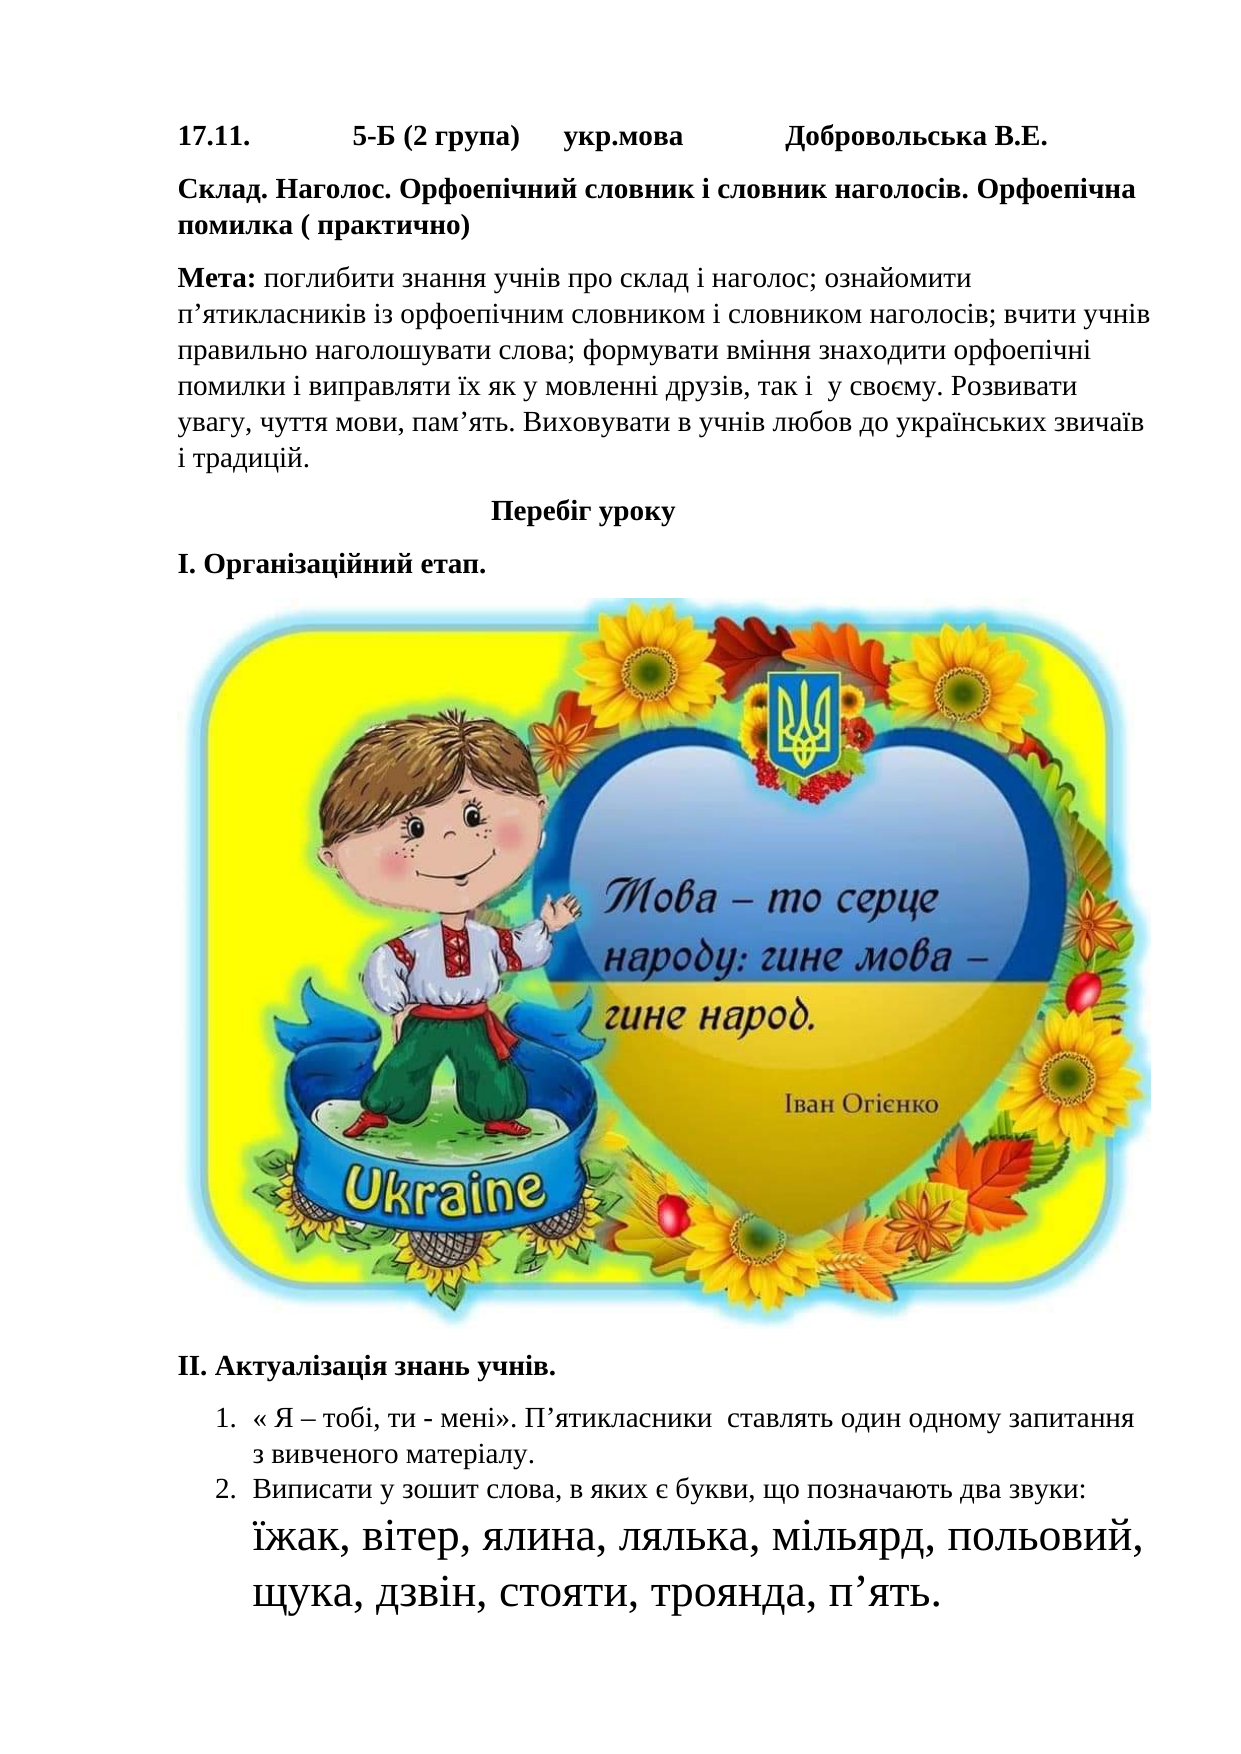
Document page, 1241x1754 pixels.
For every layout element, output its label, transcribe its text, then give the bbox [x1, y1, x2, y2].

text 17.11. 5-Б (2 група) укр.мова Добровольська В.Е. [177, 118, 1152, 152]
text І. Організаційний етап. [177, 546, 1152, 580]
list « Я – тобі, ти - мені». П’ятикласники ставлять один одному запитання з вивченого матеріалу. [215, 1401, 1152, 1470]
text ІІ. Актуалізація знань учнів. [177, 1348, 1152, 1381]
list Виписати у зошит слова, в яких є букви, що позначають два звуки: [215, 1472, 1152, 1505]
text Мета: поглибити знання учнів про склад і наголос; ознайомити п’ятикласників із орфоепічним словником і словником наголосів; вчити учнів правильно наголошувати слова; формувати вміння знаходити орфоепічні помилки і виправляти їх як у мовленні друзів, так і у своєму. Розвивати увагу, чуття мови, пам’ять. Виховувати в учнів любов до українських звичаїв і традицій. [177, 260, 1152, 474]
text Склад. Наголос. Орфоепічний словник і словник наголосів. Орфоепічна помилка ( практично) [177, 171, 1152, 241]
list їжак, вітер, ялина, лялька, мільярд, польовий, щука, дзвін, стояти, троянда, п’ять. [252, 1507, 1152, 1617]
text Перебіг уроку [177, 493, 1152, 527]
picture [177, 598, 1151, 1329]
